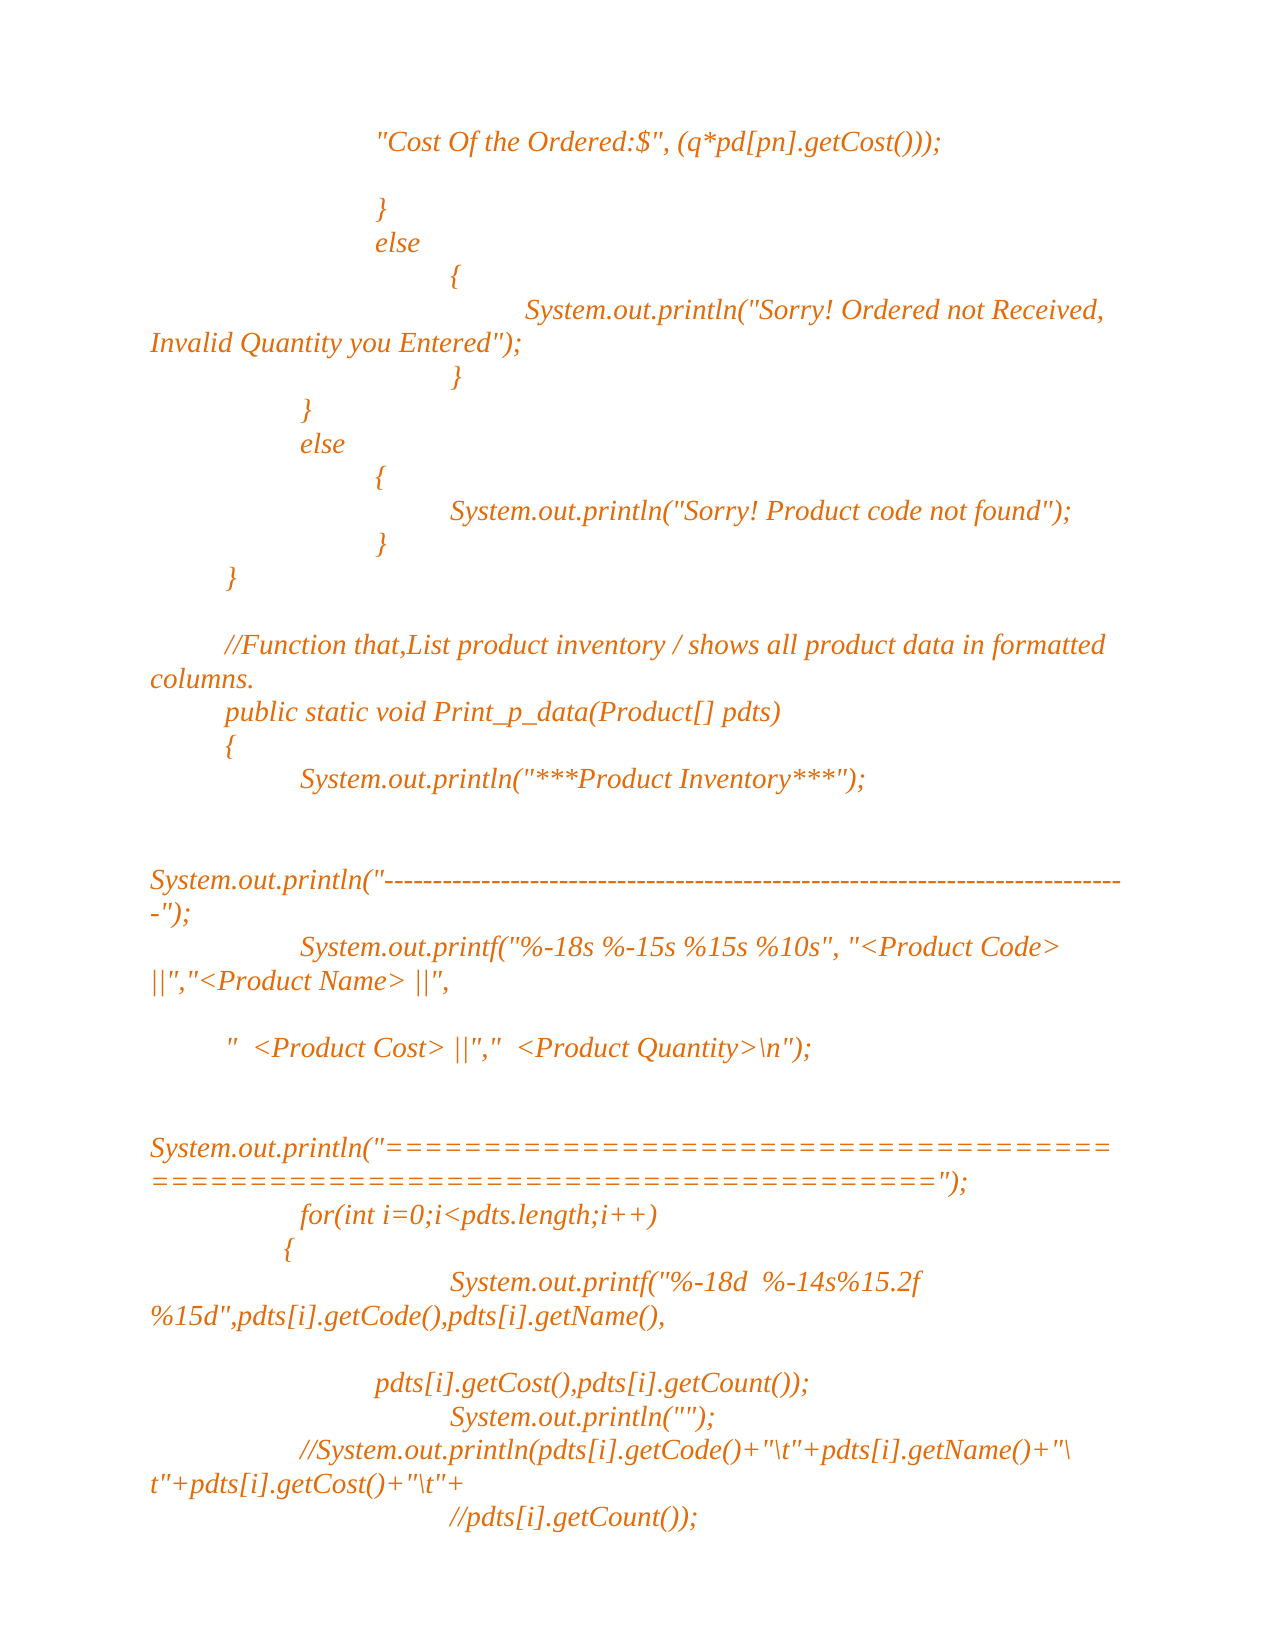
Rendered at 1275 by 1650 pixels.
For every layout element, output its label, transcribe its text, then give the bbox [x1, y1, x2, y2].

text System.out.printf("%-18d %-14s%15.2f %15d",pdts[i].getCode(),pdts[i].getName(), [150, 1264, 1125, 1332]
text System.out.println(""); [150, 1399, 1125, 1432]
text else [150, 225, 1125, 258]
text { [150, 459, 1125, 493]
text System.out.println("-----------------------------------------------------------------------------"); [150, 795, 1125, 929]
text { [150, 1231, 1125, 1264]
text } [150, 560, 1125, 594]
text { [150, 258, 1125, 292]
text public static void Print_p_data(Product[] pdts) [150, 694, 1125, 728]
text } [150, 392, 1125, 426]
text } [150, 191, 1125, 225]
text "Cost Of the Ordered:$", (q*pd[pn].getCost())); [150, 91, 1125, 191]
text } [150, 359, 1125, 392]
text System.out.println("Sorry! Ordered not Received, Invalid Quantity you Entered"); [150, 292, 1125, 359]
text } [150, 527, 1125, 560]
text //pdts[i].getCount()); [150, 1499, 1125, 1533]
text else [150, 426, 1125, 459]
text System.out.printf("%-18s %-15s %15s %10s", "<Product Code> ||","<Product Name> ||", [150, 929, 1125, 996]
text //Function that,List product inventory / shows all product data in formatted columns. [150, 627, 1125, 694]
text for(int i=0;i<pdts.length;i++) [150, 1197, 1125, 1231]
text //System.out.println(pdts[i].getCode()+"\t"+pdts[i].getName()+"\t"+pdts[i].getCost()+"\t"+ [150, 1432, 1125, 1499]
text System.out.println("***Product Inventory***"); [150, 761, 1125, 795]
text pdts[i].getCost(),pdts[i].getCount()); [150, 1332, 1125, 1399]
text System.out.println("Sorry! Product code not found"); [150, 493, 1125, 527]
text " <Product Cost> ||"," <Product Quantity>\n"); [150, 996, 1125, 1063]
text { [150, 728, 1125, 761]
text System.out.println("============================================================================="); [150, 1063, 1125, 1197]
